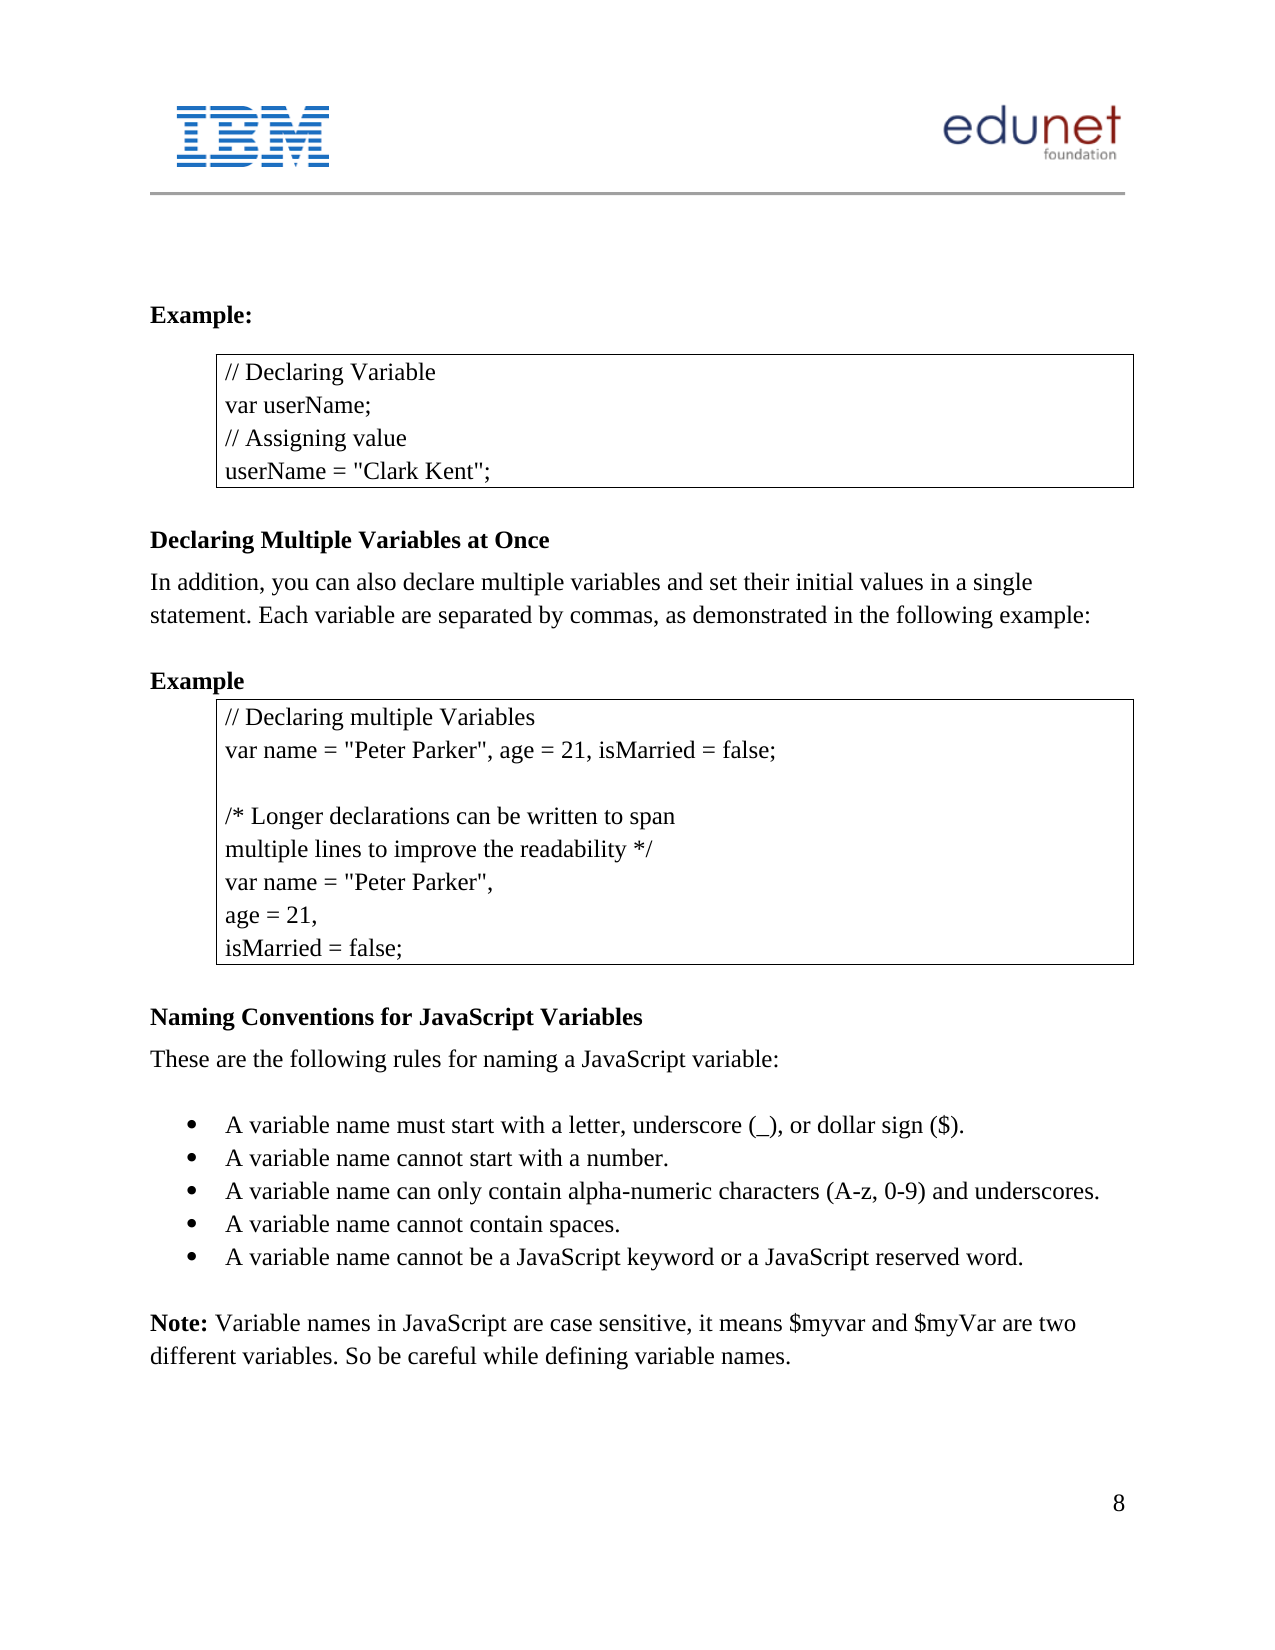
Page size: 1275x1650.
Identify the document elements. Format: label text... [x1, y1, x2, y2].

list A variable name cannot start with a number. [187, 1143, 1125, 1172]
text In addition, you can also declare multiple variables and set their initial values in a single statement. Each variable are separated by commas, as demonstrated in the following example: [150, 567, 1125, 628]
text // Declaring multiple Variables [217, 700, 1133, 731]
picture [941, 95, 1125, 167]
text Example: [150, 300, 1125, 328]
list A variable name cannot contain spaces. [187, 1209, 1125, 1238]
text var userName; [217, 387, 1133, 418]
text var name = "Peter Parker", [217, 864, 1133, 896]
text var name = "Peter Parker", age = 21, isMarried = false; [217, 732, 1133, 764]
text Example [150, 666, 1125, 694]
text // Assigning value [217, 420, 1133, 452]
list A variable name cannot be a JavaScript keyword or a JavaScript reserved word. [187, 1242, 1125, 1271]
text age = 21, [217, 897, 1133, 929]
text Note: Variable names in JavaScript are case sensitive, it means $myvar and $myVar are two different variables. So be careful while defining variable names. [150, 1308, 1125, 1370]
text multiple lines to improve the readability */ [217, 831, 1133, 863]
subtitle Naming Conventions for JavaScript Variables [150, 1002, 1125, 1031]
text These are the following rules for naming a JavaScript variable: [150, 1044, 1125, 1073]
text // Declaring Variable [217, 355, 1133, 386]
text /* Longer declarations can be written to span [217, 798, 1133, 830]
list A variable name can only contain alpha-numeric characters (A-z, 0-9) and underscores. [187, 1176, 1125, 1205]
text userName = "Clark Kent"; [217, 453, 1133, 487]
subtitle Declaring Multiple Variables at Once [150, 525, 1125, 554]
list A variable name must start with a letter, underscore (_), or dollar sign ($). [187, 1110, 1125, 1139]
text isMarried = false; [217, 930, 1133, 964]
picture [176, 106, 329, 167]
